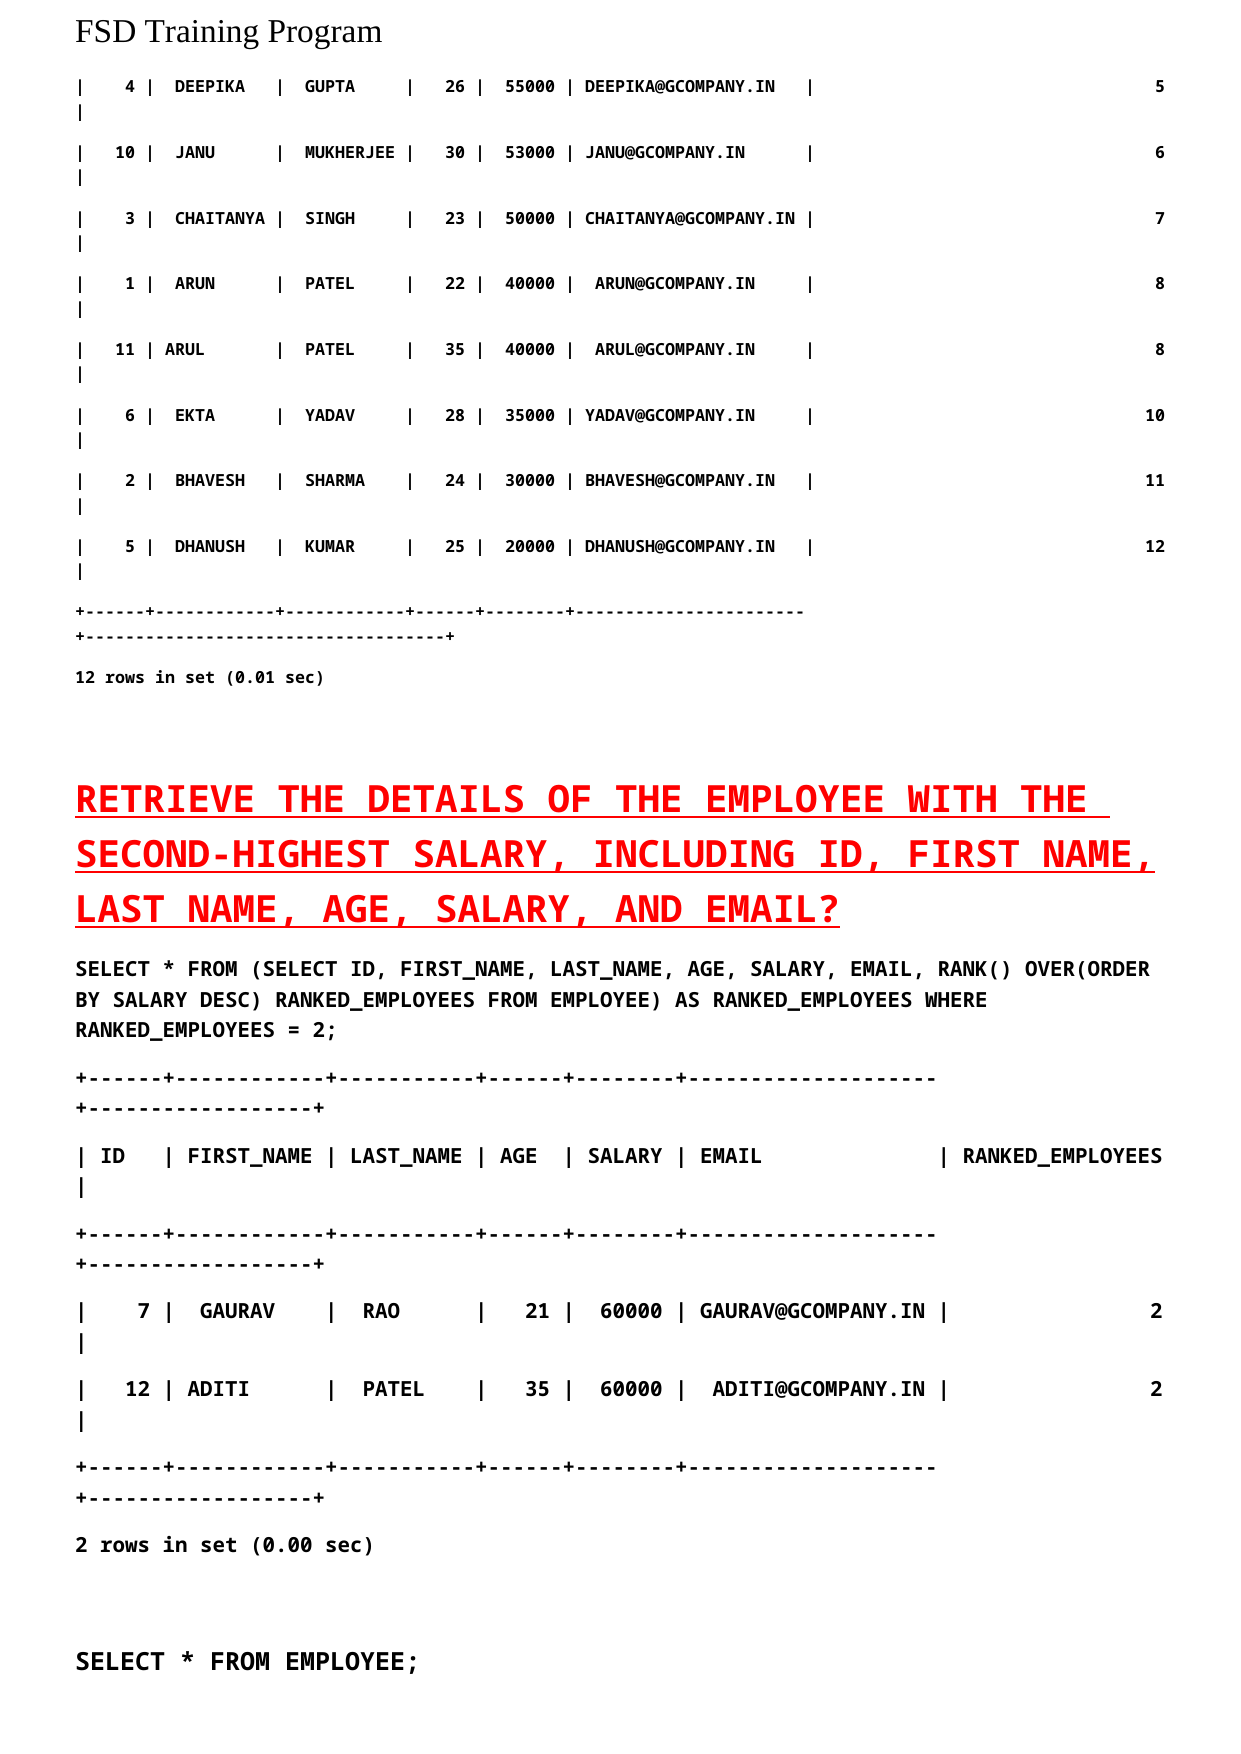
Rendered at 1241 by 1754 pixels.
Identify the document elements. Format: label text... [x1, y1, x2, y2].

text +------+------------+-----------+------+--------+--------------------+------------------+ [75, 1219, 1165, 1278]
text | ID | FIRST_NAME | LAST_NAME | AGE | SALARY | EMAIL | RANKED_EMPLOYEES | [75, 1141, 1165, 1200]
text | 12 | ADITI | PATEL | 35 | 60000 | ADITI@GCOMPANY.IN | 2 | [75, 1374, 1165, 1434]
text 2 rows in set (0.00 sec) [75, 1530, 1165, 1559]
text | 4 | DEEPIKA | GUPTA | 26 | 55000 | DEEPIKA@GCOMPANY.IN | 5 | [75, 75, 1165, 122]
text | 3 | CHAITANYA | SINGH | 23 | 50000 | CHAITANYA@GCOMPANY.IN | 7 | [75, 206, 1165, 253]
text 12 rows in set (0.01 sec) [75, 666, 1165, 688]
text RETRIEVE THE DETAILS OF THE EMPLOYEE WITH THE SECOND-HIGHEST SALARY, INCLUDING ID, FIRST NAME, LAST NAME, AGE, SALARY, AND EMAIL? [75, 772, 1165, 934]
text | 2 | BHAVESH | SHARMA | 24 | 30000 | BHAVESH@GCOMPANY.IN | 11 | [75, 469, 1165, 516]
text SELECT * FROM (SELECT ID, FIRST_NAME, LAST_NAME, AGE, SALARY, EMAIL, RANK() OVER(ORDER BY SALARY DESC) RANKED_EMPLOYEES FROM EMPLOYEE) AS RANKED_EMPLOYEES WHERE RANKED_EMPLOYEES = 2; [75, 954, 1165, 1044]
text +------+------------+-----------+------+--------+--------------------+------------------+ [75, 1063, 1165, 1122]
text | 7 | GAURAV | RAO | 21 | 60000 | GAURAV@GCOMPANY.IN | 2 | [75, 1297, 1165, 1356]
text SELECT * FROM EMPLOYEE; [75, 1643, 1165, 1677]
text | 6 | EKTA | YADAV | 28 | 35000 | YADAV@GCOMPANY.IN | 10 | [75, 403, 1165, 450]
text +------+------------+------------+------+--------+-----------------------+------------------------------------+ [75, 600, 1165, 647]
text +------+------------+-----------+------+--------+--------------------+------------------+ [75, 1452, 1165, 1512]
text | 11 | ARUL | PATEL | 35 | 40000 | ARUL@GCOMPANY.IN | 8 | [75, 337, 1165, 385]
text | 5 | DHANUSH | KUMAR | 25 | 20000 | DHANUSH@GCOMPANY.IN | 12 | [75, 534, 1165, 582]
text | 1 | ARUN | PATEL | 22 | 40000 | ARUN@GCOMPANY.IN | 8 | [75, 272, 1165, 319]
text | 10 | JANU | MUKHERJEE | 30 | 53000 | JANU@GCOMPANY.IN | 6 | [75, 141, 1165, 188]
